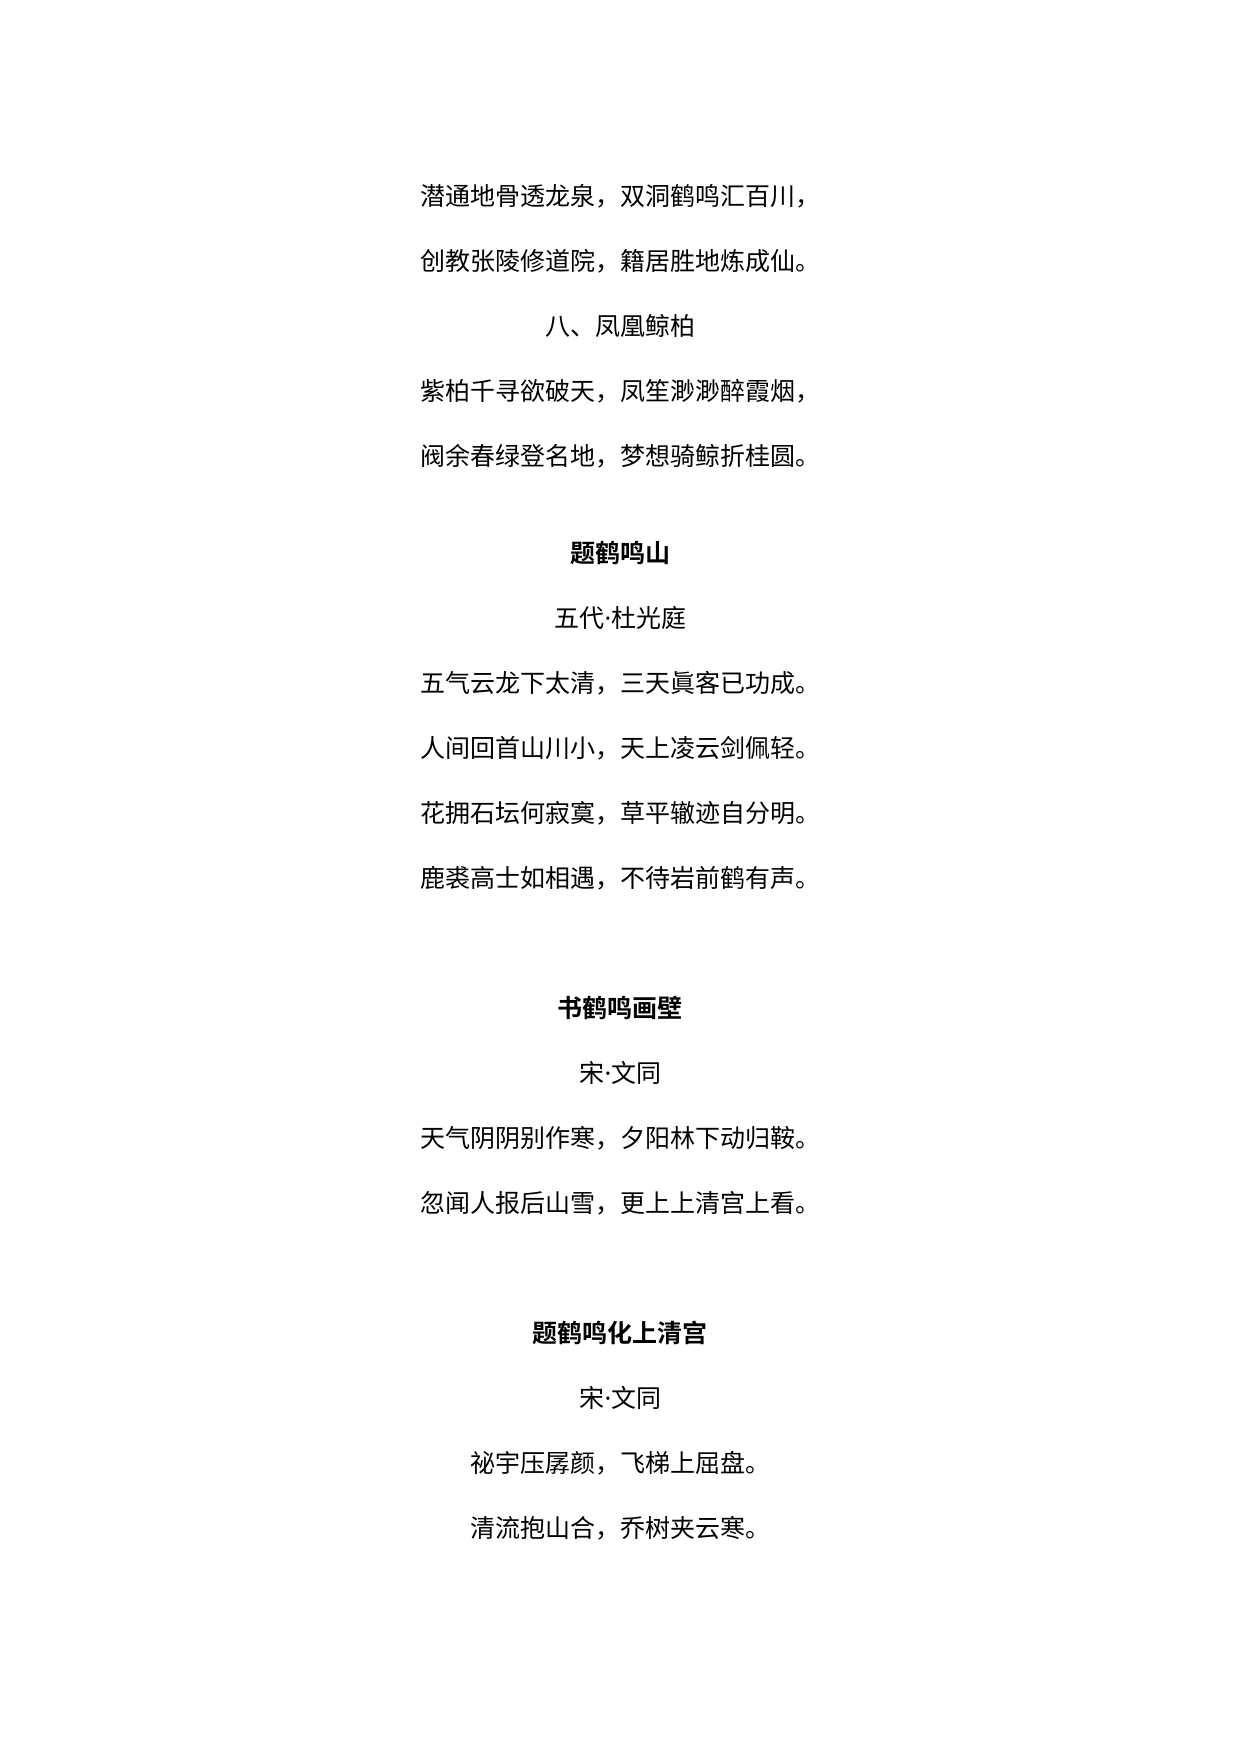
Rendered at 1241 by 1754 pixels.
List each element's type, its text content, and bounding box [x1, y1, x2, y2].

text 题鹤鸣化上清宫 [187, 1299, 1053, 1364]
text 清流抱山合，乔树夹云寒。 [187, 1494, 1053, 1559]
text 花拥石坛何寂寞，草平辙迹自分明。 [187, 779, 1053, 844]
text 宋·文同 [187, 1039, 1053, 1104]
text 创教张陵修道院，籍居胜地炼成仙。 [187, 227, 1053, 292]
text 紫柏千寻欲破天，凤笙渺渺醉霞烟， [187, 357, 1053, 422]
text 忽闻人报后山雪，更上上清宫上看。 [187, 1169, 1053, 1234]
text 祕宇压孱颜，飞梯上屈盘。 [187, 1429, 1053, 1494]
text 人间回首山川小，天上凌云剑佩轻。 [187, 714, 1053, 779]
text 五气云龙下太清，三天眞客已功成。 [187, 649, 1053, 714]
text 宋·文同 [187, 1364, 1053, 1429]
text 书鹤鸣画壁 [187, 974, 1053, 1039]
text 潜通地骨透龙泉，双洞鹤鸣汇百川， [187, 162, 1053, 227]
text 鹿裘高士如相遇，不待岩前鹤有声。 [187, 844, 1053, 909]
text 天气阴阴别作寒，夕阳林下动归鞍。 [187, 1104, 1053, 1169]
text 八、凤凰鲸柏 [187, 292, 1053, 357]
text 题鹤鸣山 [187, 519, 1053, 584]
text 阀余春绿登名地，梦想骑鲸折桂圆。 [187, 422, 1053, 487]
text 五代·杜光庭 [187, 584, 1053, 649]
